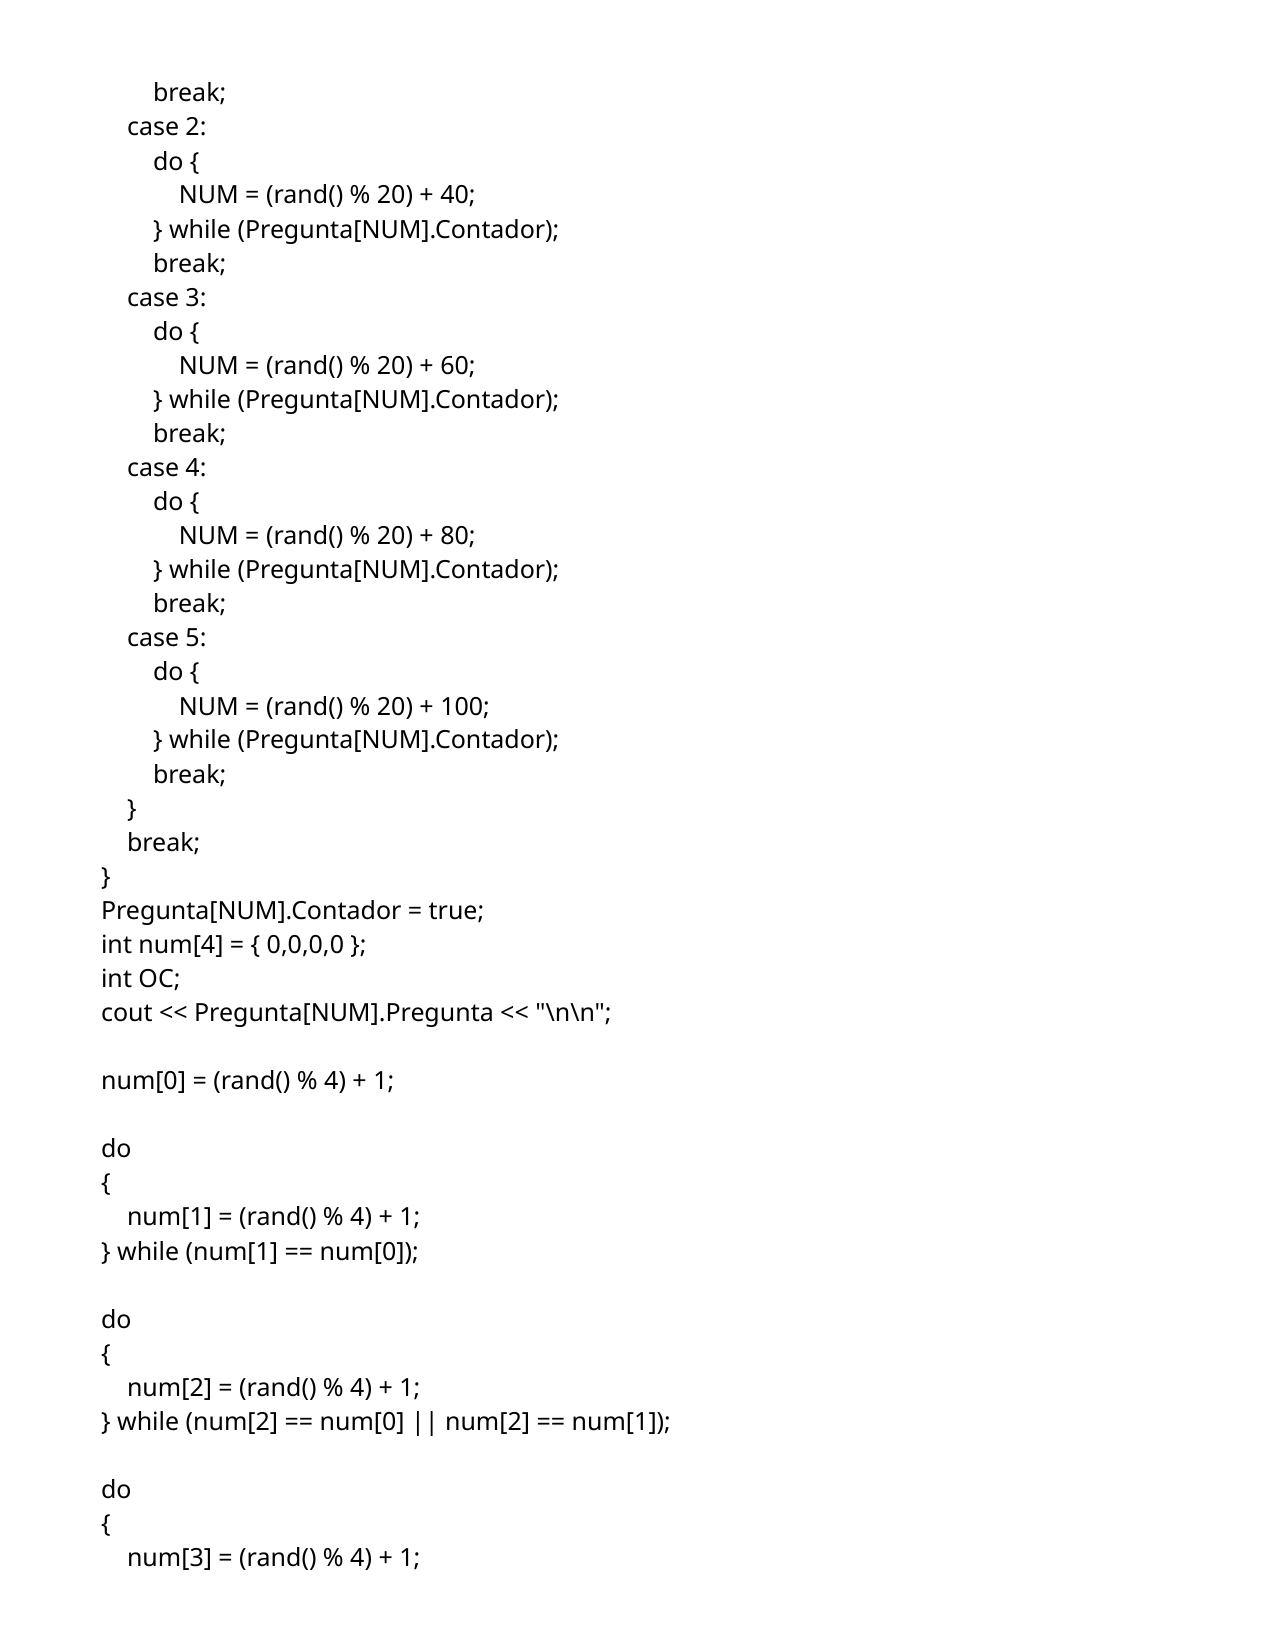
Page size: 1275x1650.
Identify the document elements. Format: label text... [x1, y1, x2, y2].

text break; [75, 586, 1125, 620]
text do [75, 1131, 1125, 1165]
text int num[4] = { 0,0,0,0 }; [75, 927, 1125, 961]
text NUM = (rand() % 20) + 100; [75, 688, 1125, 722]
text num[0] = (rand() % 4) + 1; [75, 1063, 1125, 1097]
text cout << Pregunta[NUM].Pregunta << "\n\n"; [75, 995, 1125, 1029]
text do [75, 1472, 1125, 1506]
text NUM = (rand() % 20) + 40; [75, 177, 1125, 211]
text } [75, 790, 1125, 824]
text } while (num[1] == num[0]); [75, 1233, 1125, 1267]
text break; [75, 75, 1125, 109]
text case 5: [75, 620, 1125, 654]
text do [75, 1301, 1125, 1335]
text case 2: [75, 109, 1125, 143]
text case 4: [75, 450, 1125, 484]
text NUM = (rand() % 20) + 60; [75, 347, 1125, 382]
text } while (Pregunta[NUM].Contador); [75, 722, 1125, 756]
text num[3] = (rand() % 4) + 1; [75, 1540, 1125, 1574]
text break; [75, 756, 1125, 790]
text } while (num[2] == num[0] || num[2] == num[1]); [75, 1403, 1125, 1437]
text { [75, 1506, 1125, 1540]
text NUM = (rand() % 20) + 80; [75, 518, 1125, 552]
text Pregunta[NUM].Contador = true; [75, 892, 1125, 927]
text do { [75, 654, 1125, 688]
text int OC; [75, 961, 1125, 995]
text case 3: [75, 279, 1125, 313]
text } while (Pregunta[NUM].Contador); [75, 211, 1125, 245]
text num[1] = (rand() % 4) + 1; [75, 1199, 1125, 1233]
text break; [75, 245, 1125, 279]
text } [75, 858, 1125, 892]
text num[2] = (rand() % 4) + 1; [75, 1369, 1125, 1403]
text break; [75, 416, 1125, 450]
text { [75, 1165, 1125, 1199]
text } while (Pregunta[NUM].Contador); [75, 382, 1125, 416]
text } while (Pregunta[NUM].Contador); [75, 552, 1125, 586]
text break; [75, 824, 1125, 858]
text do { [75, 484, 1125, 518]
text { [75, 1335, 1125, 1369]
text do { [75, 313, 1125, 347]
text do { [75, 143, 1125, 177]
